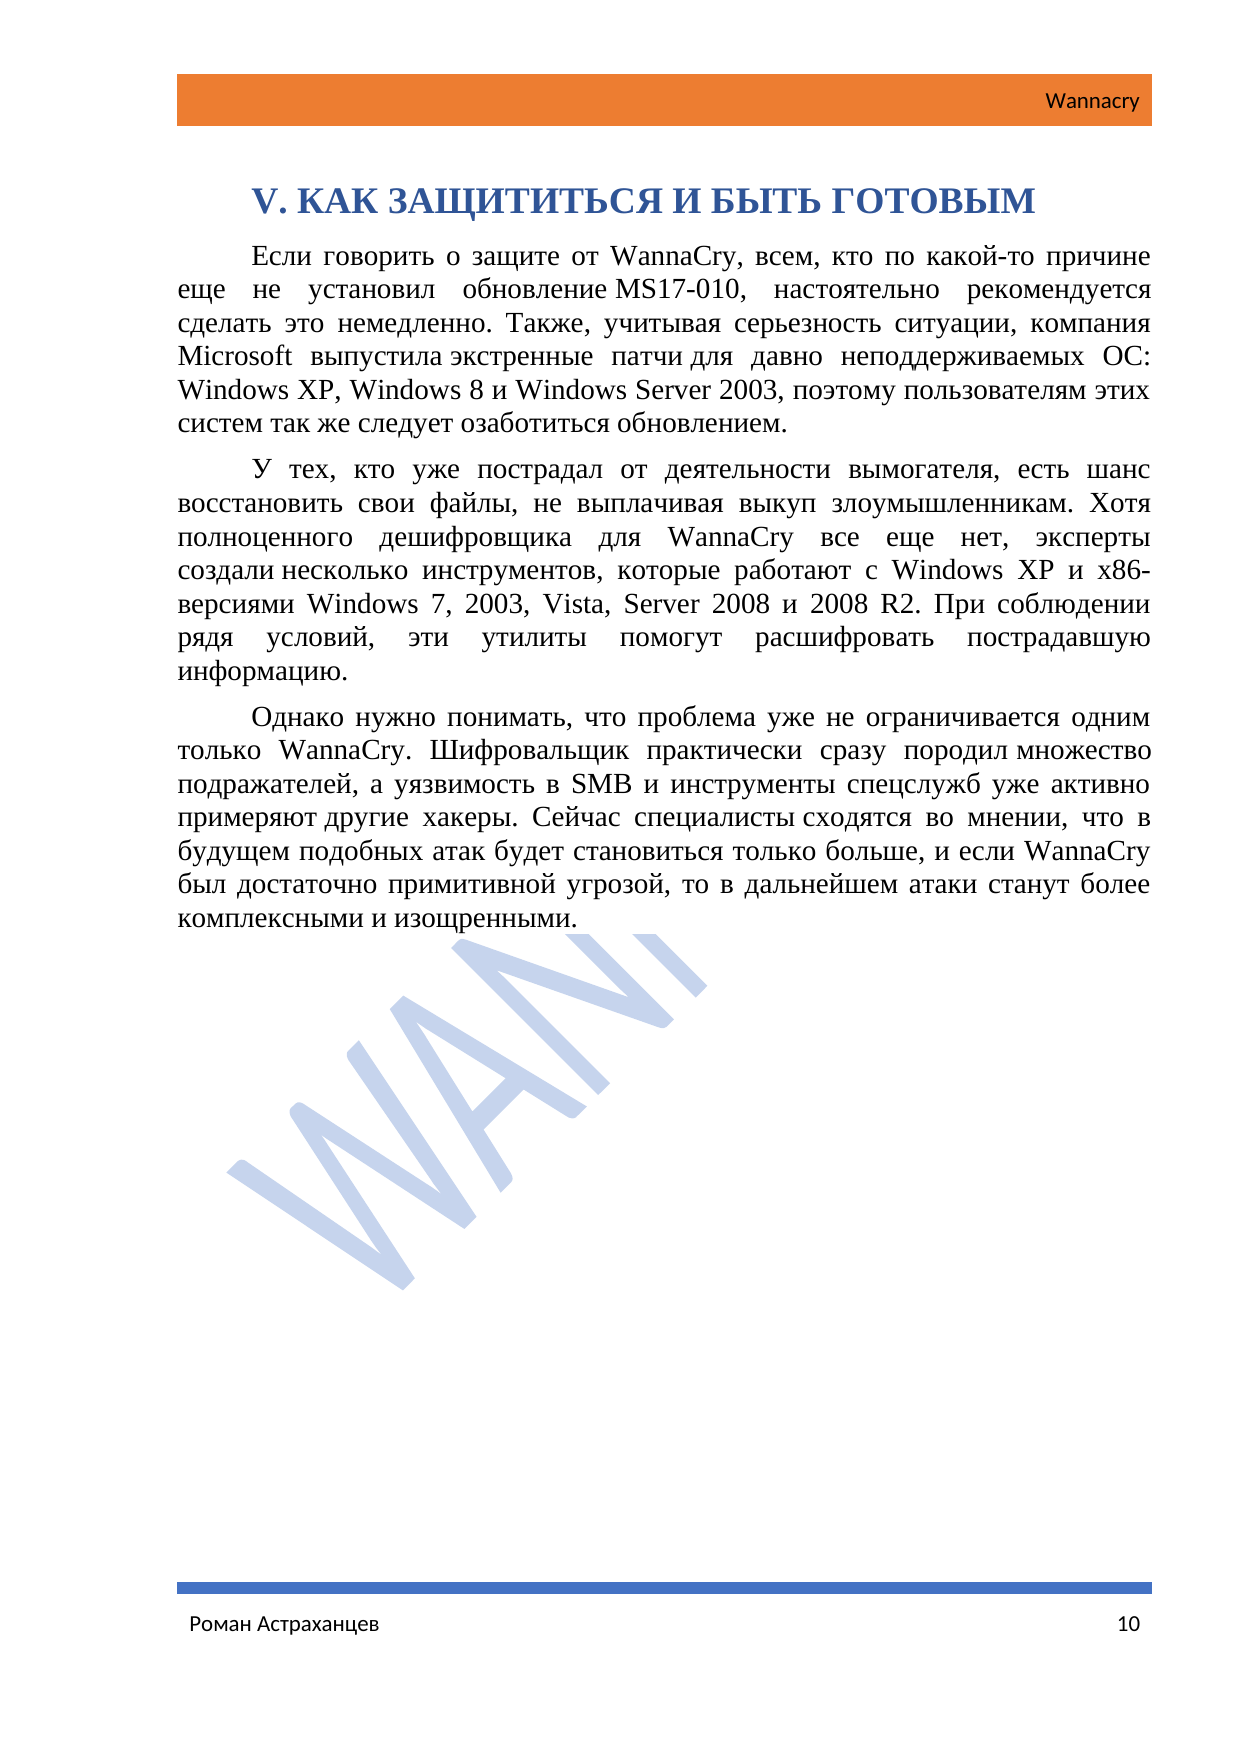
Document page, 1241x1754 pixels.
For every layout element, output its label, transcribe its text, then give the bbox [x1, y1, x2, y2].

text Однако нужно понимать, что проблема уже не ограничивается одним только WannaCry. Шифровальщик практически сразу породил множество подражателей, а уязвимость в SMB и инструменты спецслужб уже активно примеряют другие хакеры. Сейчас специалисты сходятся во мнении, что в будущем подобных атак будет становиться только больше, и если WannaCry был достаточно примитивной угрозой, то в дальнейшем атаки станут более комплексными и изощренными. [177, 699, 1152, 934]
text У тех, кто уже пострадал от деятельности вымогателя, есть шанс восстановить свои файлы, не выплачивая выкуп злоумышленникам. Хотя полноценного дешифровщика для WannaCry все еще нет, эксперты создали несколько инструментов, которые работают с Windows XP и x86-версиями Windows 7, 2003, Vista, Server 2008 и 2008 R2. При соблюдении рядя условий, эти утилиты помогут расшифровать пострадавшую информацию. [177, 452, 1152, 686]
subtitle V. КАК ЗАЩИТИТЬСЯ И БЫТЬ ГОТОВЫМ [177, 179, 1152, 222]
text Если говорить о защите от WannaCry, всем, кто по какой-то причине еще не установил обновление MS17-010, настоятельно рекомендуется сделать это немедленно. Также, учитывая серьезность ситуации, компания Microsoft выпустила экстренные патчи для давно неподдерживаемых ОС: Windows XP, Windows 8 и Windows Server 2003, поэтому пользователям этих систем так же следует озаботиться обновлением. [177, 238, 1152, 439]
